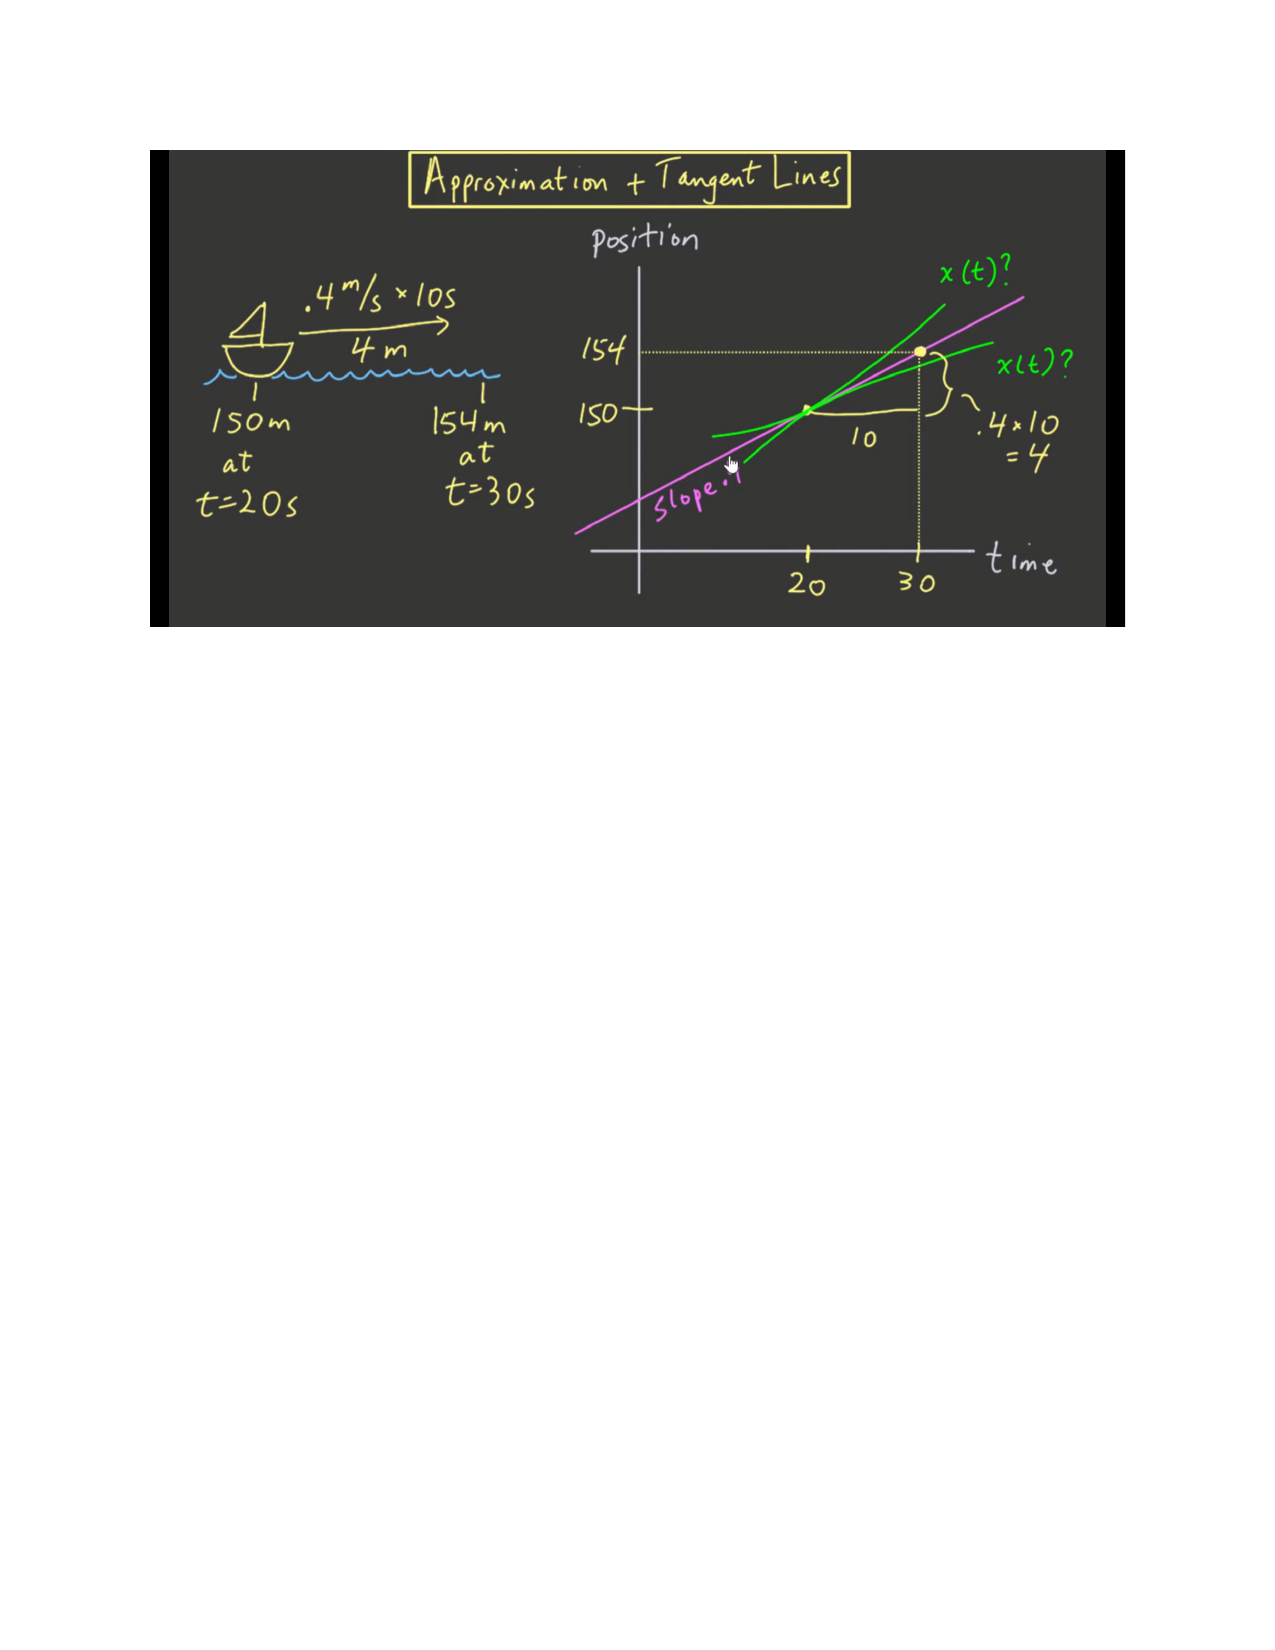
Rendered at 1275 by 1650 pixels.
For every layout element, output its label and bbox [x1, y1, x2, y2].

picture [150, 150, 1125, 627]
